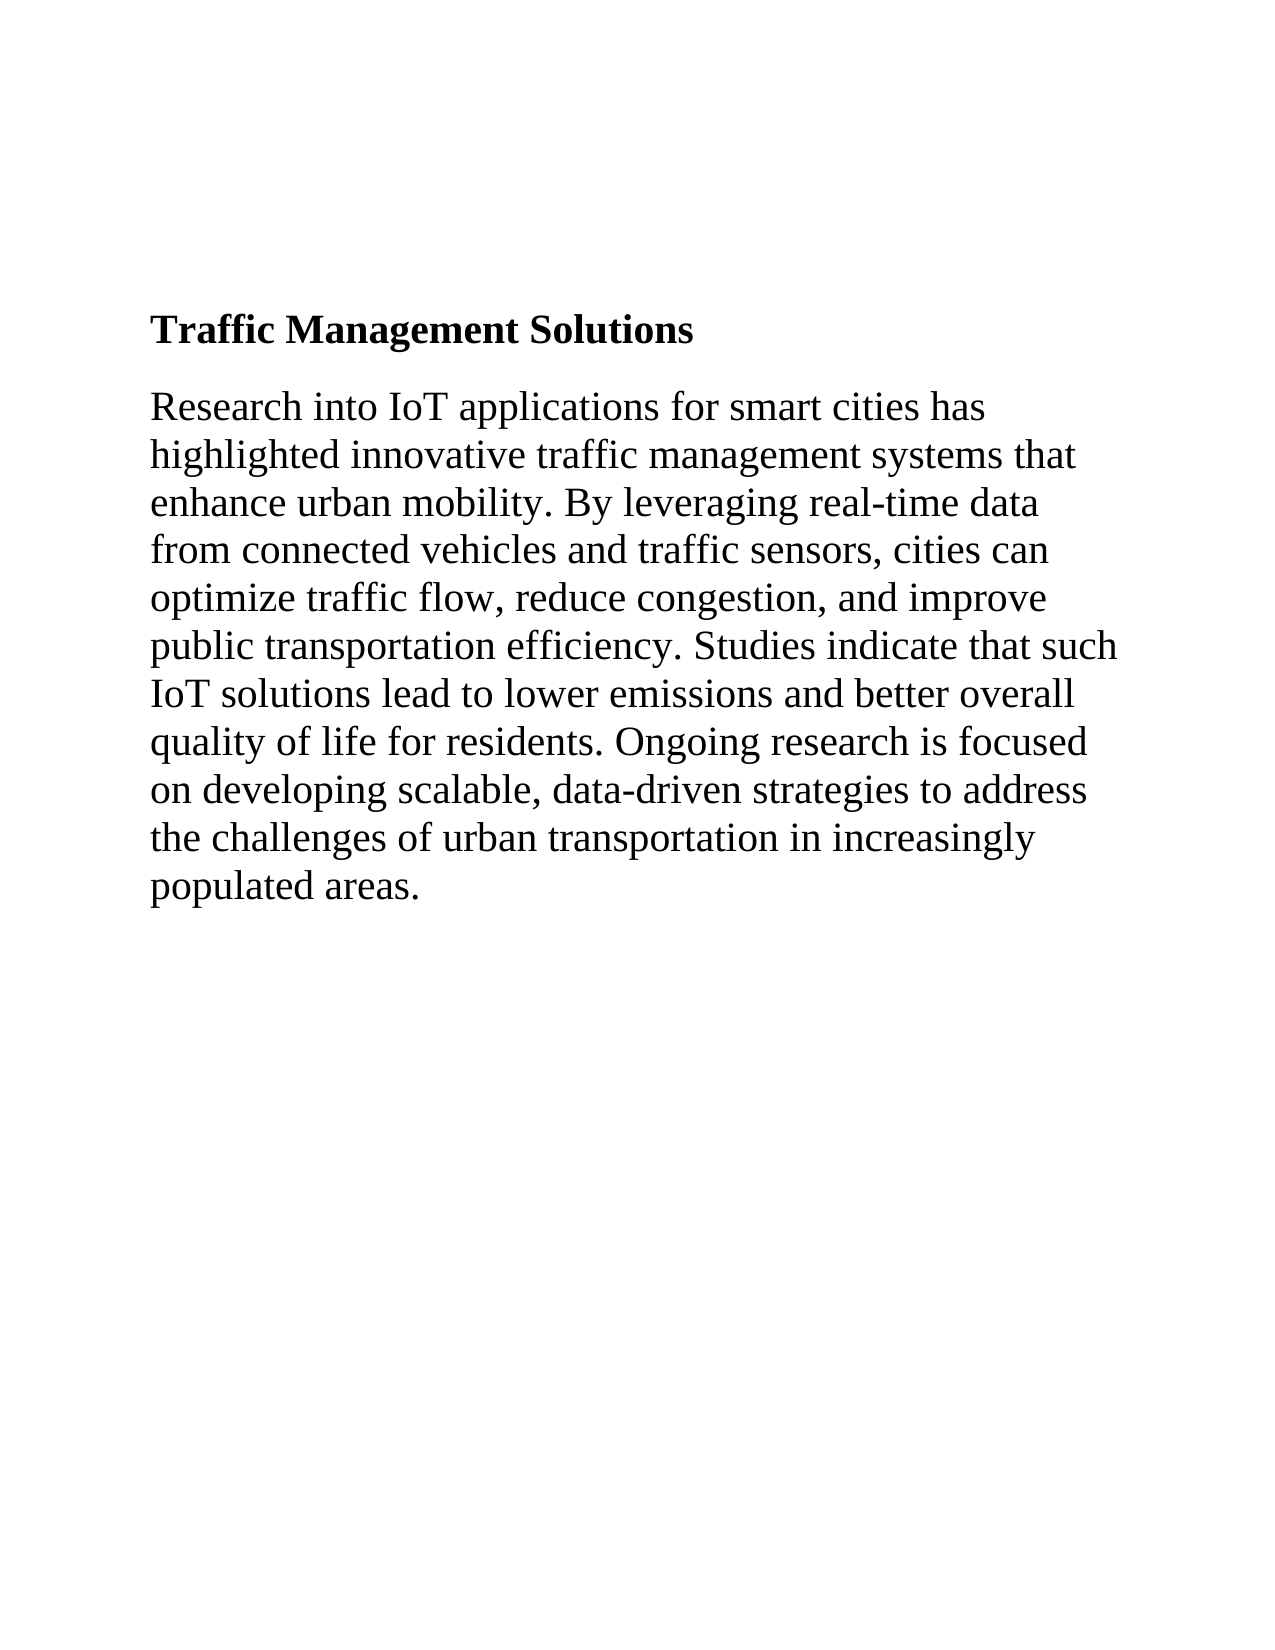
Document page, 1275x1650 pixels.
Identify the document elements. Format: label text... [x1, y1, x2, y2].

subtitle Traffic Management Solutions [150, 304, 1125, 352]
text Research into IoT applications for smart cities has highlighted innovative traffic management systems that enhance urban mobility. By leveraging real-time data from connected vehicles and traffic sensors, cities can optimize traffic flow, reduce congestion, and improve public transportation efficiency. Studies indicate that such IoT solutions lead to lower emissions and better overall quality of life for residents. Ongoing research is focused on developing scalable, data-driven strategies to address the challenges of urban transportation in increasingly populated areas. [150, 381, 1125, 908]
